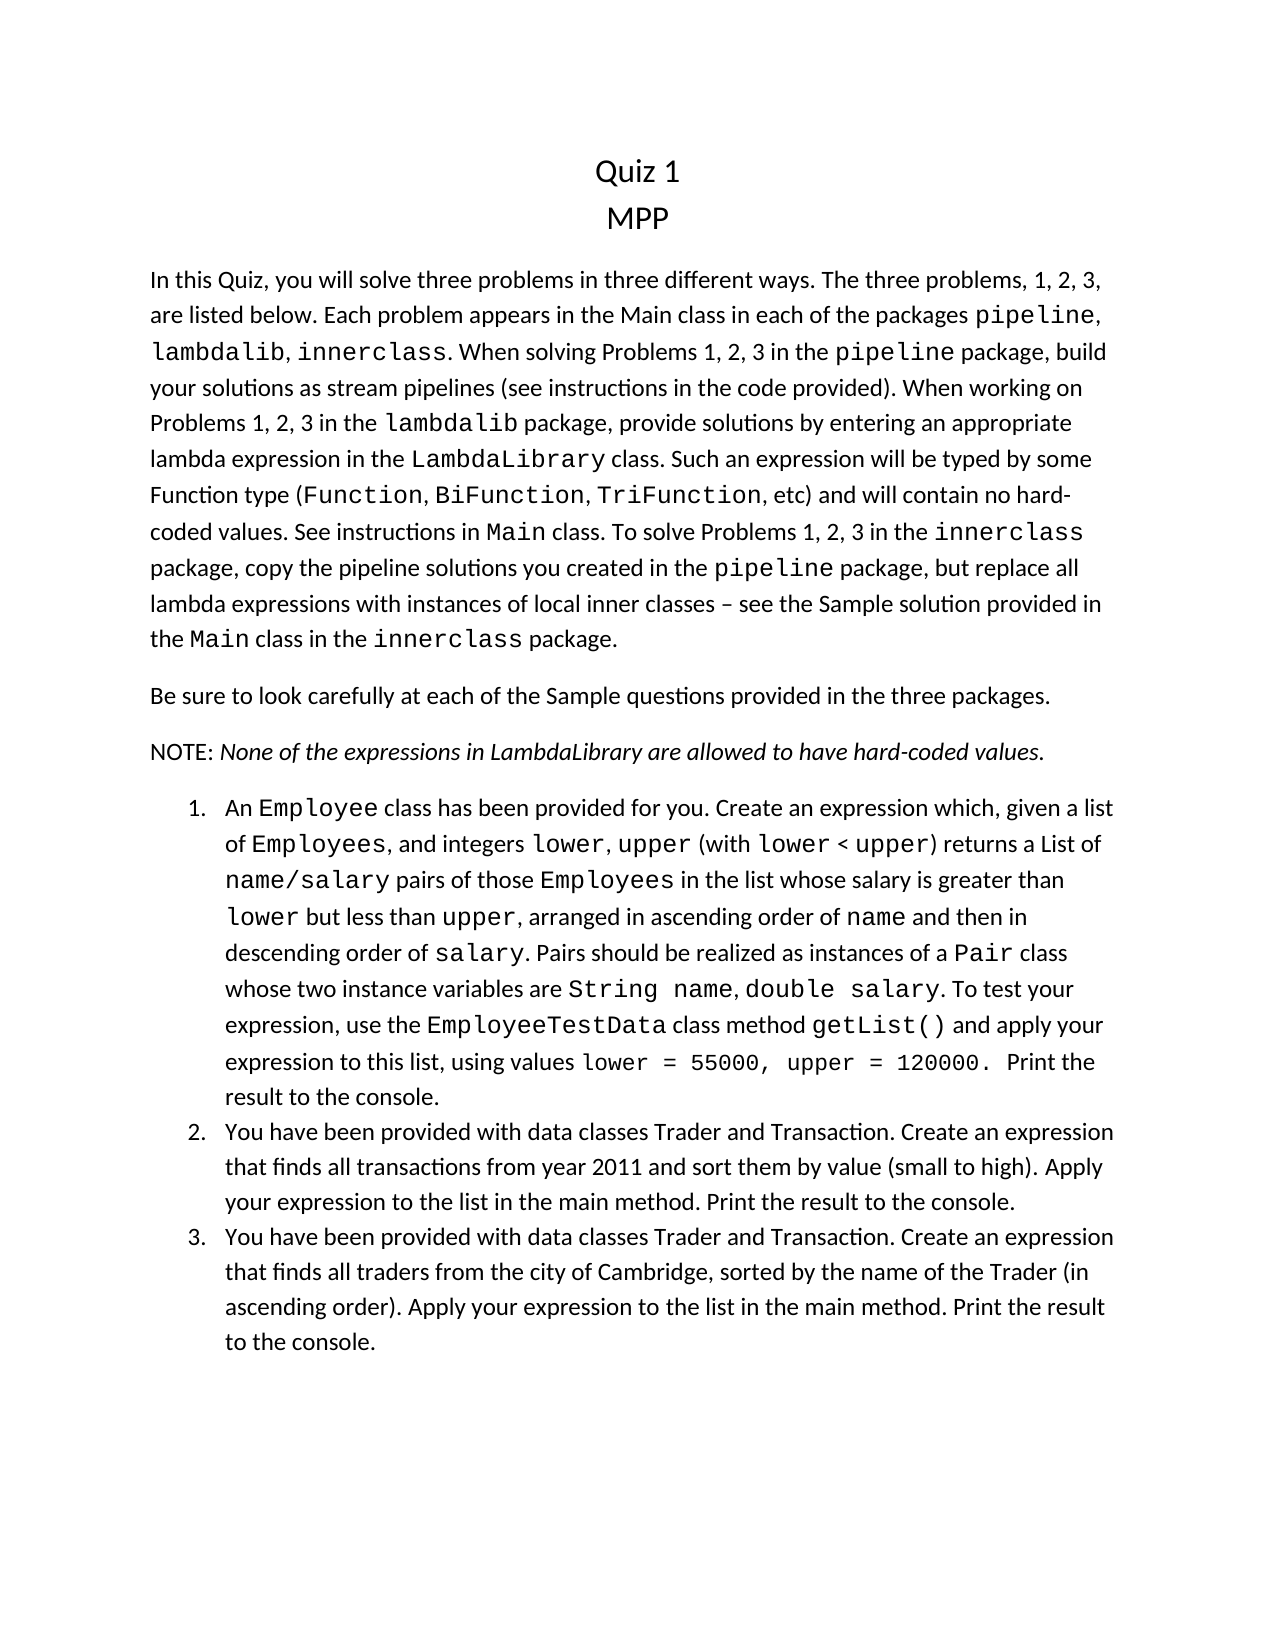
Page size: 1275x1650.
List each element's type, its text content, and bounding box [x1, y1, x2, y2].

list You have been provided with data classes Trader and Transaction. Create an expression that finds all traders from the city of Cambridge, sorted by the name of the Trader (in ascending order). Apply your expression to the list in the main method. Print the result to the console. [187, 1221, 1125, 1357]
text In this Quiz, you will solve three problems in three different ways. The three problems, 1, 2, 3, are listed below. Each problem appears in the Main class in each of the packages pipeline, lambdalib, innerclass. When solving Problems 1, 2, 3 in the pipeline package, build your solutions as stream pipelines (see instructions in the code provided). When working on Problems 1, 2, 3 in the lambdalib package, provide solutions by entering an appropriate lambda expression in the LambdaLibrary class. Such an expression will be typed by some Function type (Function, BiFunction, TriFunction, etc) and will contain no hard-coded values. See instructions in Main class. To solve Problems 1, 2, 3 in the innerclass package, copy the pipeline solutions you created in the pipeline package, but replace all lambda expressions with instances of local inner classes – see the Sample solution provided in the Main class in the innerclass package. [150, 264, 1125, 655]
list You have been provided with data classes Trader and Transaction. Create an expression that finds all transactions from year 2011 and sort them by value (small to high). Apply your expression to the list in the main method. Print the result to the console. [187, 1116, 1125, 1217]
text Quiz 1 MPP [150, 150, 1125, 237]
list An Employee class has been provided for you. Create an expression which, given a list of Employees, and integers lower, upper (with lower < upper) returns a List of name/salary pairs of those Employees in the list whose salary is greater than lower but less than upper, arranged in ascending order of name and then in descending order of salary. Pairs should be realized as instances of a Pair class whose two instance variables are String name, double salary. To test your expression, use the EmployeeTestData class method getList() and apply your expression to this list, using values lower = 55000, upper = 120000. Print the result to the console. [187, 792, 1125, 1112]
text Be sure to look carefully at each of the Sample questions provided in the three packages. [150, 680, 1125, 711]
text NOTE: None of the expressions in LambdaLibrary are allowed to have hard-coded values. [150, 736, 1125, 767]
